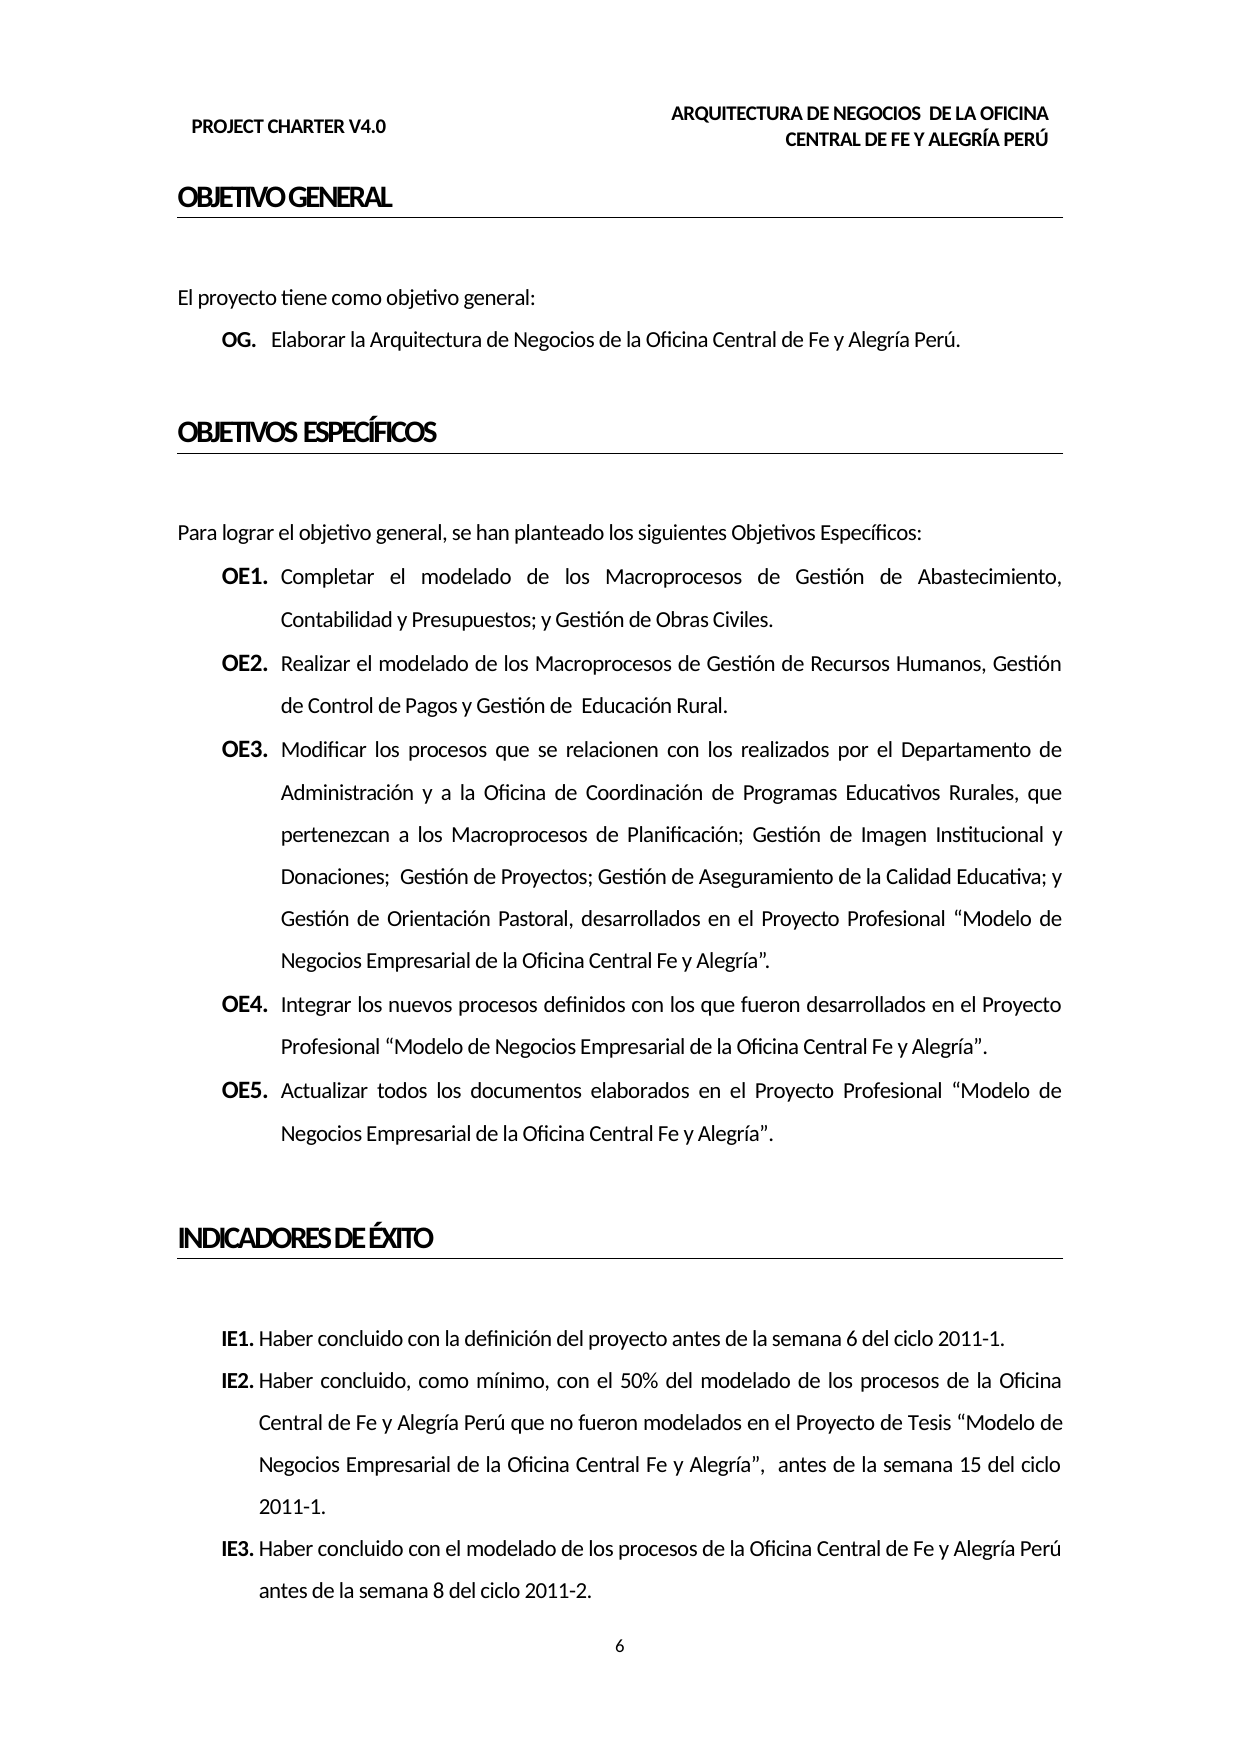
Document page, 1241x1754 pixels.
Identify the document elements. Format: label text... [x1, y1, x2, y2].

text OBJETIVOS ESPECÍFICOS [177, 412, 1063, 453]
text OG. Elaborar la Arquitectura de Negocios de la Oficina Central de Fe y Alegría Perú. [222, 325, 1063, 353]
list Haber concluido con el modelado de los procesos de la Oficina Central de Fe y Alegría Perú antes de la semana 8 del ciclo 2011-2. [221, 1534, 1063, 1604]
list Completar el modelado de los Macroprocesos de Gestión de Abastecimiento, Contabilidad y Presupuestos; y Gestión de Obras Civiles. [222, 561, 1063, 633]
list Integrar los nuevos procesos definidos con los que fueron desarrollados en el Proyecto Profesional “Modelo de Negocios Empresarial de la Oficina Central Fe y Alegría”. [222, 988, 1063, 1060]
text Para lograr el objetivo general, se han planteado los siguientes Objetivos Específicos: [177, 518, 1063, 547]
list Haber concluido con la definición del proyecto antes de la semana 6 del ciclo 2011-1. [221, 1324, 1063, 1352]
list Realizar el modelado de los Macroprocesos de Gestión de Recursos Humanos, Gestión de Control de Pagos y Gestión de Educación Rural. [222, 647, 1063, 719]
text OBJETIVO GENERAL [177, 177, 1063, 217]
text INDICADORES DE ÉXITO [177, 1218, 1063, 1258]
list Actualizar todos los documentos elaborados en el Proyecto Profesional “Modelo de Negocios Empresarial de la Oficina Central Fe y Alegría”. [222, 1074, 1063, 1147]
text El proyecto tiene como objetivo general: [177, 283, 1063, 311]
list Haber concluido, como mínimo, con el 50% del modelado de los procesos de la Oficina Central de Fe y Alegría Perú que no fueron modelados en el Proyecto de Tesis “Modelo de Negocios Empresarial de la Oficina Central Fe y Alegría”, antes de la semana 15 del ciclo 2011-1. [221, 1366, 1063, 1520]
list Modificar los procesos que se relacionen con los realizados por el Departamento de Administración y a la Oficina de Coordinación de Programas Educativos Rurales, que pertenezcan a los Macroprocesos de Planificación; Gestión de Imagen Institucional y Donaciones; Gestión de Proyectos; Gestión de Aseguramiento de la Calidad Educativa; y Gestión de Orientación Pastoral, desarrollados en el Proyecto Profesional “Modelo de Negocios Empresarial de la Oficina Central Fe y Alegría”. [222, 733, 1063, 974]
